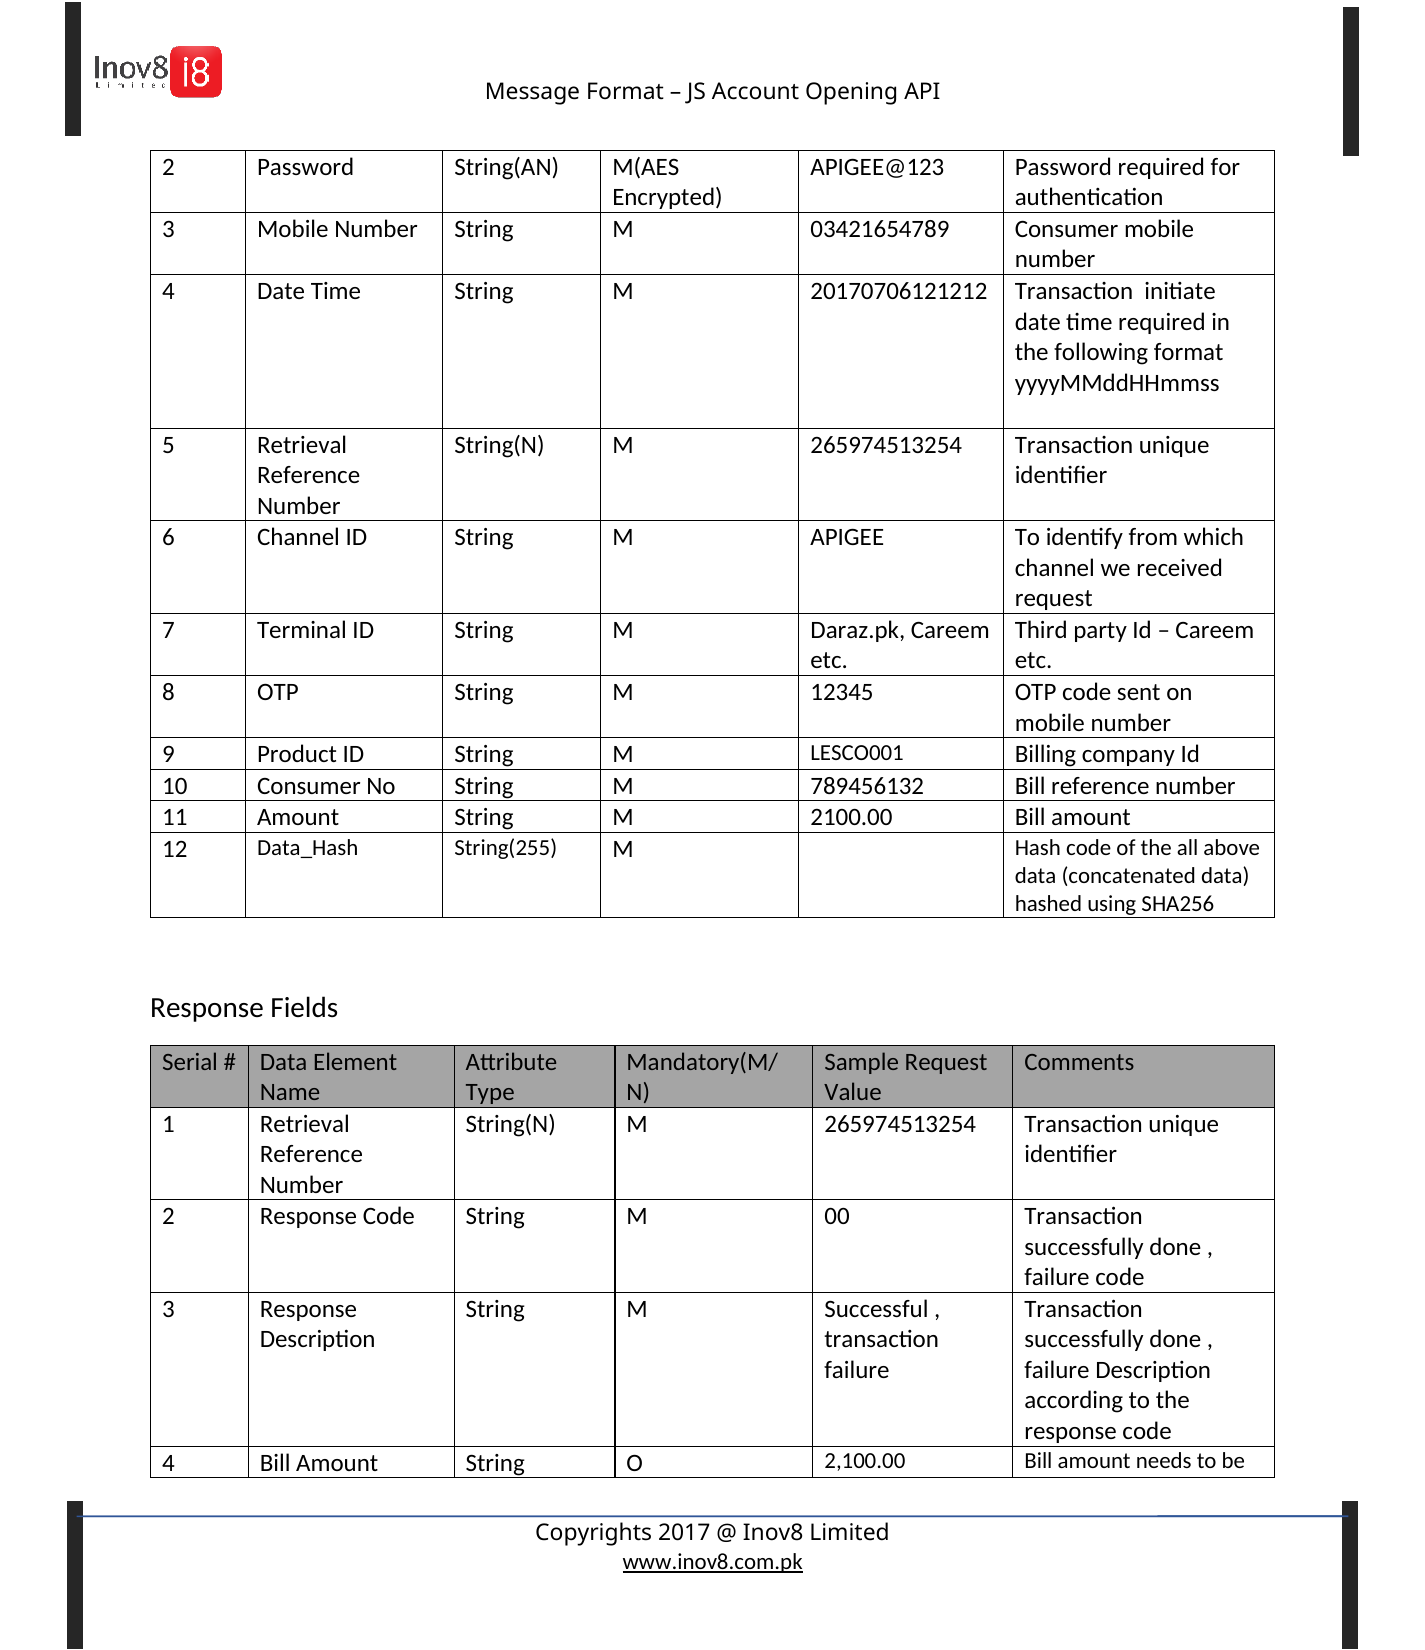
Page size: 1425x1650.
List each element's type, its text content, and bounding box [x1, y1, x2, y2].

table_cell Terminal ID [246, 614, 442, 675]
table_cell M [601, 614, 798, 675]
table_header Attribute Type [455, 1046, 614, 1107]
table_header Serial # [151, 1046, 248, 1107]
table_cell Bill amount [1004, 801, 1274, 832]
table_cell Password [246, 151, 442, 212]
table_cell M [601, 521, 798, 613]
table_cell Bill reference number [1004, 770, 1274, 800]
table_cell M [601, 676, 798, 737]
table_cell String(N) [455, 1108, 614, 1199]
table_cell Transaction initiate date time required in the following format yyyyMMddHHmmss [1004, 275, 1274, 428]
table_cell Bill Amount [249, 1447, 454, 1477]
table_cell Transaction unique identifier [1004, 429, 1274, 520]
table_cell M [616, 1108, 812, 1199]
table_cell Third party Id – Careem etc. [1004, 614, 1274, 675]
table_cell 2 [151, 1200, 248, 1292]
table_cell String [443, 676, 600, 737]
table_cell String [443, 770, 600, 800]
table_cell [799, 833, 1003, 917]
table_cell M [601, 801, 798, 832]
table_cell 3 [151, 213, 245, 274]
table_cell String [455, 1200, 614, 1292]
table_cell Billing company Id [1004, 738, 1274, 769]
table_cell Consumer mobile number [1004, 213, 1274, 274]
table_cell 5 [151, 429, 245, 520]
table_cell String [443, 213, 600, 274]
table_cell 4 [151, 1447, 248, 1477]
table_cell 789456132 [799, 770, 1003, 800]
table_cell M [616, 1200, 812, 1292]
table_cell 2100.00 [799, 801, 1003, 832]
text Response Fields [150, 989, 1275, 1025]
table_cell Response Description [249, 1293, 454, 1446]
table_cell M [601, 833, 798, 917]
table_cell 1 [151, 1108, 248, 1199]
table_cell M [601, 275, 798, 428]
table_cell String [443, 275, 600, 428]
table_cell Data_Hash [246, 833, 442, 917]
table_cell String [443, 738, 600, 769]
table_cell 8 [151, 676, 245, 737]
table_cell Date Time [246, 275, 442, 428]
table_cell 2 [151, 151, 245, 212]
table_cell Password required for authentication [1004, 151, 1274, 212]
table_cell To identify from which channel we received request [1004, 521, 1274, 613]
table_cell 20170706121212 [799, 275, 1003, 428]
table_cell 9 [151, 738, 245, 769]
table_cell String [455, 1447, 614, 1477]
table_cell Consumer No [246, 770, 442, 800]
table_header Comments [1013, 1046, 1274, 1107]
table_cell 12 [151, 833, 245, 917]
table_cell Transaction successfully done , failure code [1013, 1200, 1274, 1292]
table_cell M [601, 429, 798, 520]
table_cell M [601, 770, 798, 800]
table_cell M(AES Encrypted) [601, 151, 798, 212]
table_cell String(255) [443, 833, 600, 917]
table_cell Successful , transaction failure [813, 1293, 1012, 1446]
table_cell 6 [151, 521, 245, 613]
table_cell APIGEE@123 [799, 151, 1003, 212]
table_cell APIGEE [799, 521, 1003, 613]
table_cell OTP [246, 676, 442, 737]
table_cell Daraz.pk, Careem etc. [799, 614, 1003, 675]
table_cell LESCO001 [799, 738, 1003, 769]
table_cell Response Code [249, 1200, 454, 1292]
table_cell Retrieval Reference Number [249, 1108, 454, 1199]
table_cell 7 [151, 614, 245, 675]
table_header Sample Request Value [813, 1046, 1012, 1107]
table_cell 03421654789 [799, 213, 1003, 274]
table_cell String(N) [443, 429, 600, 520]
table_cell Transaction unique identifier [1013, 1108, 1274, 1199]
table_cell 265974513254 [799, 429, 1003, 520]
table_cell Amount [246, 801, 442, 832]
table_cell String [455, 1293, 614, 1446]
table_cell 2,100.00 [813, 1447, 1012, 1477]
table_cell 4 [151, 275, 245, 428]
table_cell Transaction successfully done , failure Description according to the response code [1013, 1293, 1274, 1446]
table_cell String [443, 614, 600, 675]
table_header Mandatory(M/N) [616, 1046, 812, 1107]
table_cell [1013, 1447, 1274, 1477]
table_cell Mobile Number [246, 213, 442, 274]
table_cell OTP code sent on mobile number [1004, 676, 1274, 737]
table_cell String [443, 801, 600, 832]
table_cell 11 [151, 801, 245, 832]
table_cell 12345 [799, 676, 1003, 737]
table_cell M [601, 213, 798, 274]
table_cell O [616, 1447, 812, 1477]
table_cell Channel ID [246, 521, 442, 613]
table_cell Retrieval Reference Number [246, 429, 442, 520]
picture [89, 42, 225, 101]
table_cell 3 [151, 1293, 248, 1446]
table_cell 10 [151, 770, 245, 800]
table_cell 265974513254 [813, 1108, 1012, 1199]
table_cell String [443, 521, 600, 613]
table_cell M [616, 1293, 812, 1446]
table_cell 00 [813, 1200, 1012, 1292]
table_cell M [601, 738, 798, 769]
table_cell Hash code of the all above data (concatenated data) hashed using SHA256 [1004, 833, 1274, 917]
table_cell Product ID [246, 738, 442, 769]
table_cell String(AN) [443, 151, 600, 212]
table_header Data Element Name [249, 1046, 454, 1107]
